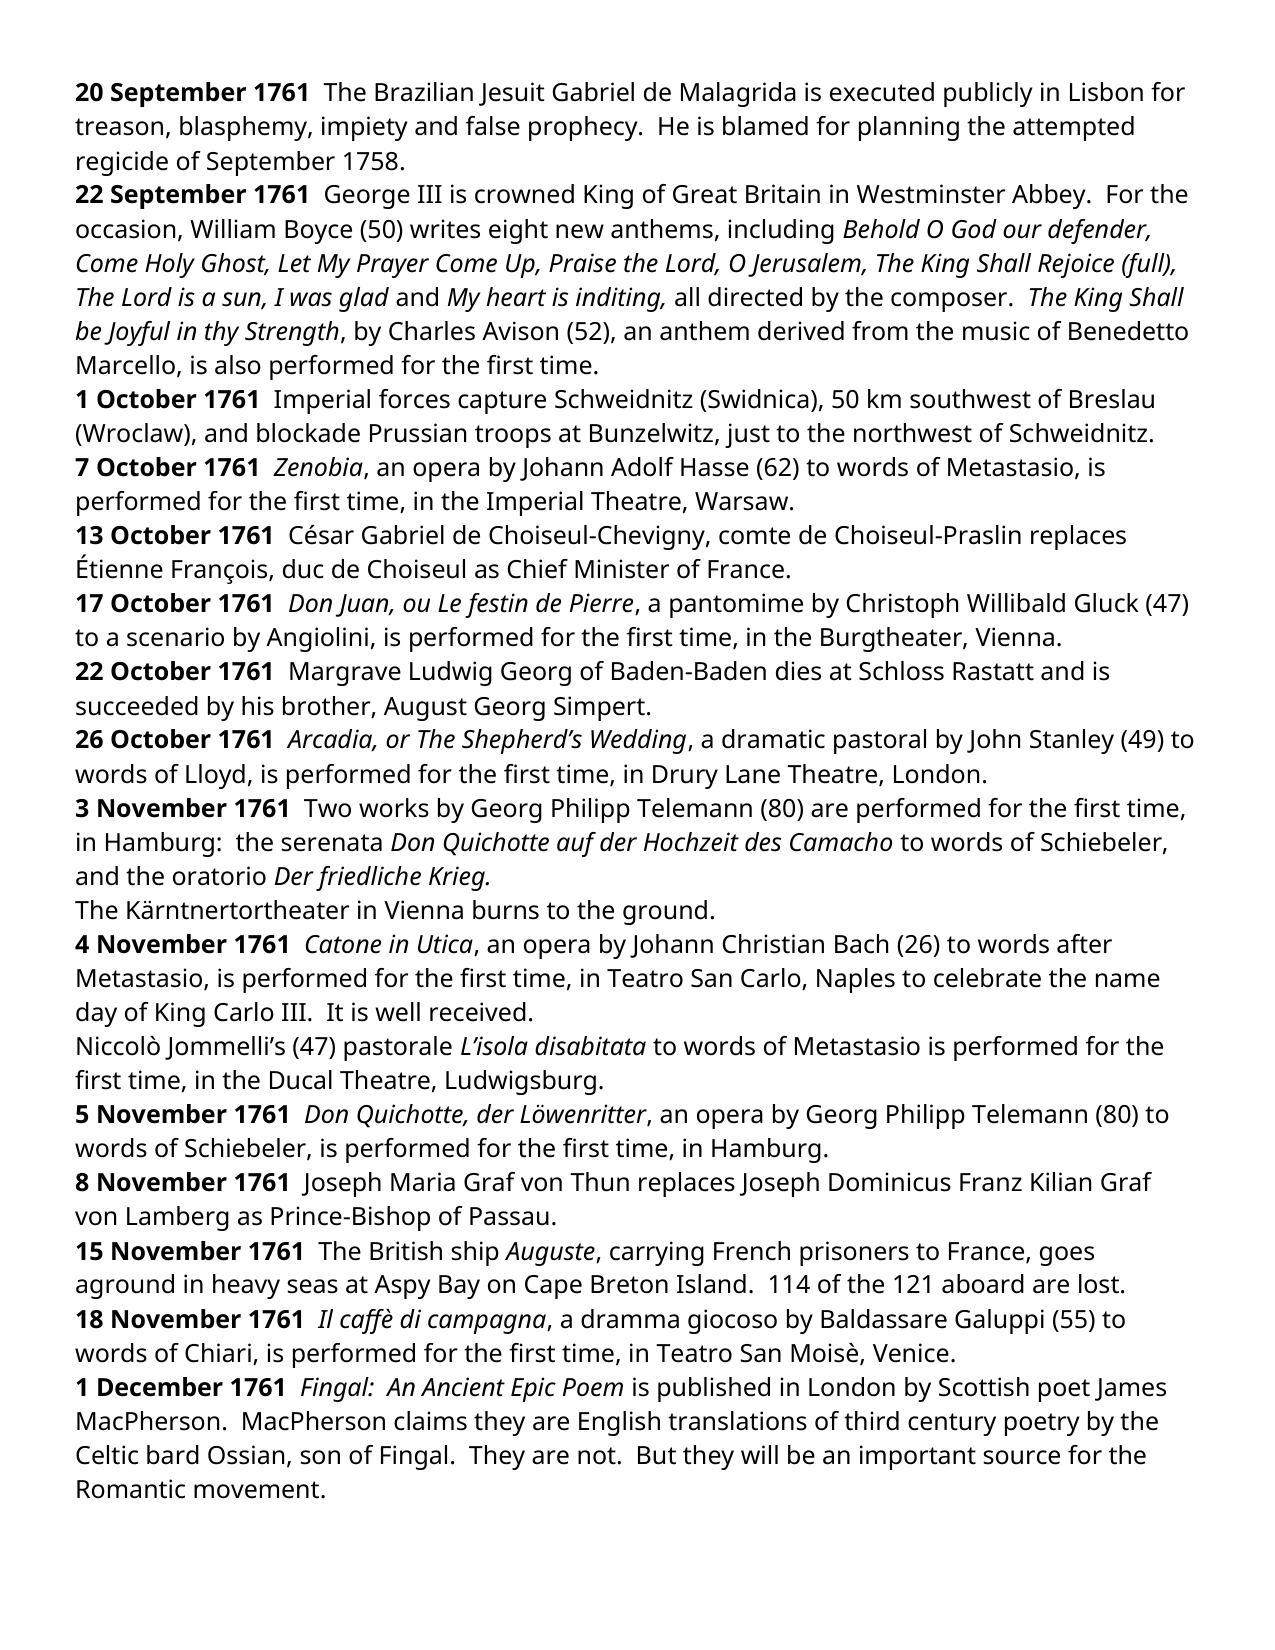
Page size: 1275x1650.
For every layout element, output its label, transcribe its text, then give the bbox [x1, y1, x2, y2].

text Niccolò Jommelli’s (47) pastorale L’isola disabitata to words of Metastasio is performed for the first time, in the Ducal Theatre, Ludwigsburg. [75, 1029, 1200, 1097]
text 20 September 1761 The Brazilian Jesuit Gabriel de Malagrida is executed publicly in Lisbon for treason, blasphemy, impiety and false prophecy. He is blamed for planning the attempted regicide of September 1758. [75, 75, 1200, 177]
text 7 October 1761 Zenobia, an opera by Johann Adolf Hasse (62) to words of Metastasio, is performed for the first time, in the Imperial Theatre, Warsaw. [75, 450, 1200, 518]
text 15 November 1761 The British ship Auguste, carrying French prisoners to France, goes aground in heavy seas at Aspy Bay on Cape Breton Island. 114 of the 121 aboard are lost. [75, 1233, 1200, 1301]
text 5 November 1761 Don Quichotte, der Löwenritter, an opera by Georg Philipp Telemann (80) to words of Schiebeler, is performed for the first time, in Hamburg. [75, 1097, 1200, 1165]
text 22 October 1761 Margrave Ludwig Georg of Baden-Baden dies at Schloss Rastatt and is succeeded by his brother, August Georg Simpert. [75, 654, 1200, 722]
text 18 November 1761 Il caffè di campagna, a dramma giocoso by Baldassare Galuppi (55) to words of Chiari, is performed for the first time, in Teatro San Moisè, Venice. [75, 1301, 1200, 1369]
text The Kärntnertortheater in Vienna burns to the ground. [75, 892, 1200, 927]
text 22 September 1761 George III is crowned King of Great Britain in Westminster Abbey. For the occasion, William Boyce (50) writes eight new anthems, including Behold O God our defender, Come Holy Ghost, Let My Prayer Come Up, Praise the Lord, O Jerusalem, The King Shall Rejoice (full), The Lord is a sun, I was glad and My heart is inditing, all directed by the composer. The King Shall be Joyful in thy Strength, by Charles Avison (52), an anthem derived from the music of Benedetto Marcello, is also performed for the first time. [75, 177, 1200, 382]
text 8 November 1761 Joseph Maria Graf von Thun replaces Joseph Dominicus Franz Kilian Graf von Lamberg as Prince-Bishop of Passau. [75, 1165, 1200, 1233]
text 3 November 1761 Two works by Georg Philipp Telemann (80) are performed for the first time, in Hamburg: the serenata Don Quichotte auf der Hochzeit des Camacho to words of Schiebeler, and the oratorio Der friedliche Krieg. [75, 790, 1200, 892]
text 17 October 1761 Don Juan, ou Le festin de Pierre, a pantomime by Christoph Willibald Gluck (47) to a scenario by Angiolini, is performed for the first time, in the Burgtheater, Vienna. [75, 586, 1200, 654]
text 13 October 1761 César Gabriel de Choiseul-Chevigny, comte de Choiseul-Praslin replaces Étienne François, duc de Choiseul as Chief Minister of France. [75, 518, 1200, 586]
text 1 December 1761 Fingal: An Ancient Epic Poem is published in London by Scottish poet James MacPherson. MacPherson claims they are English translations of third century poetry by the Celtic bard Ossian, son of Fingal. They are not. But they will be an important source for the Romantic movement. [75, 1369, 1200, 1506]
text 1 October 1761 Imperial forces capture Schweidnitz (Swidnica), 50 km southwest of Breslau (Wroclaw), and blockade Prussian troops at Bunzelwitz, just to the northwest of Schweidnitz. [75, 382, 1200, 450]
text 26 October 1761 Arcadia, or The Shepherd’s Wedding, a dramatic pastoral by John Stanley (49) to words of Lloyd, is performed for the first time, in Drury Lane Theatre, London. [75, 722, 1200, 790]
text 4 November 1761 Catone in Utica, an opera by Johann Christian Bach (26) to words after Metastasio, is performed for the first time, in Teatro San Carlo, Naples to celebrate the name day of King Carlo III. It is well received. [75, 927, 1200, 1029]
